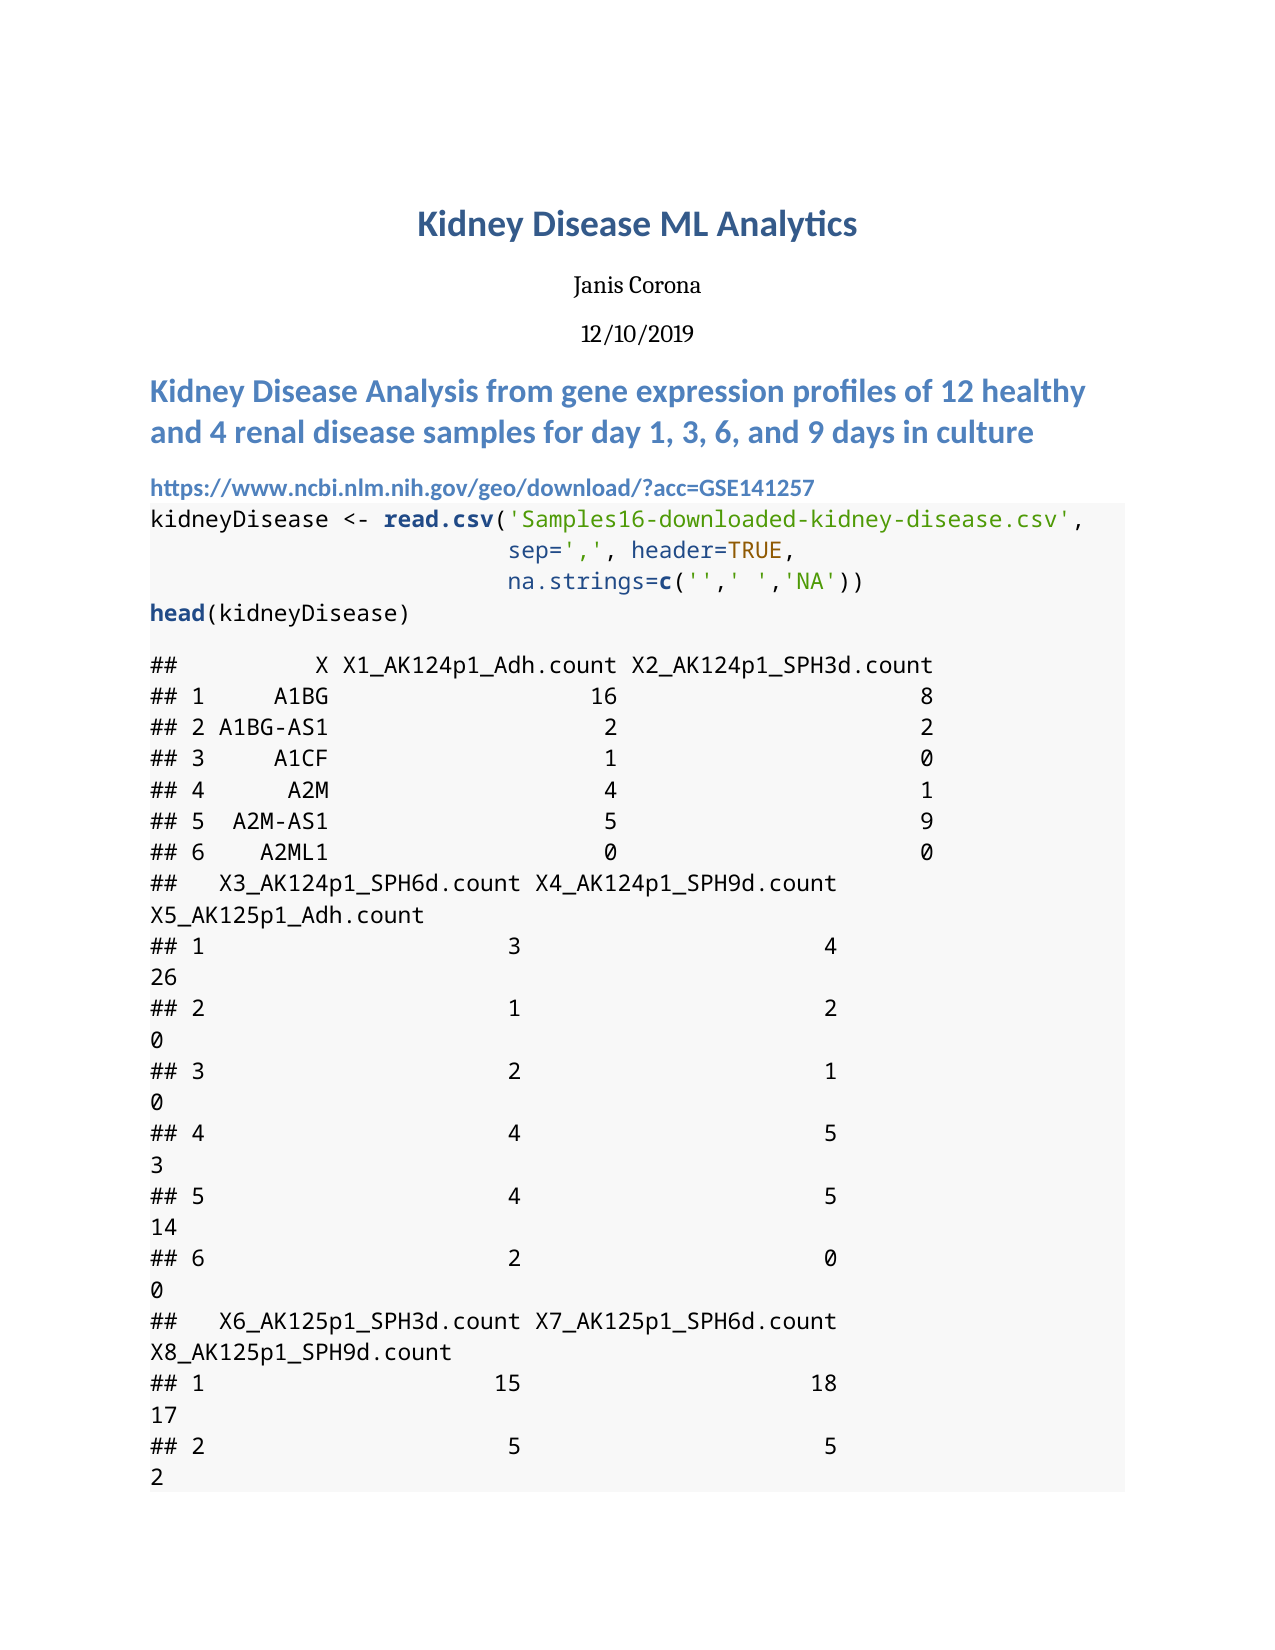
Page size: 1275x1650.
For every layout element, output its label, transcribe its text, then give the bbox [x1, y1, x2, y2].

text Janis Corona [150, 271, 1125, 299]
title Kidney Disease ML Analytics [150, 200, 1125, 246]
subtitle Kidney Disease Analysis from gene expression profiles of 12 healthy and 4 renal disease samples for day 1, 3, 6, and 9 days in culture [150, 370, 1125, 451]
subtitle https://www.ncbi.nlm.nih.gov/geo/download/?acc=GSE141257 [150, 472, 1125, 503]
text kidneyDisease <- read.csv('Samples16-downloaded-kidney-disease.csv', sep=',', header=TRUE, na.strings=c('',' ','NA')) head(kidneyDisease) [411, 503, 1125, 628]
text 12/10/2019 [150, 320, 1125, 349]
